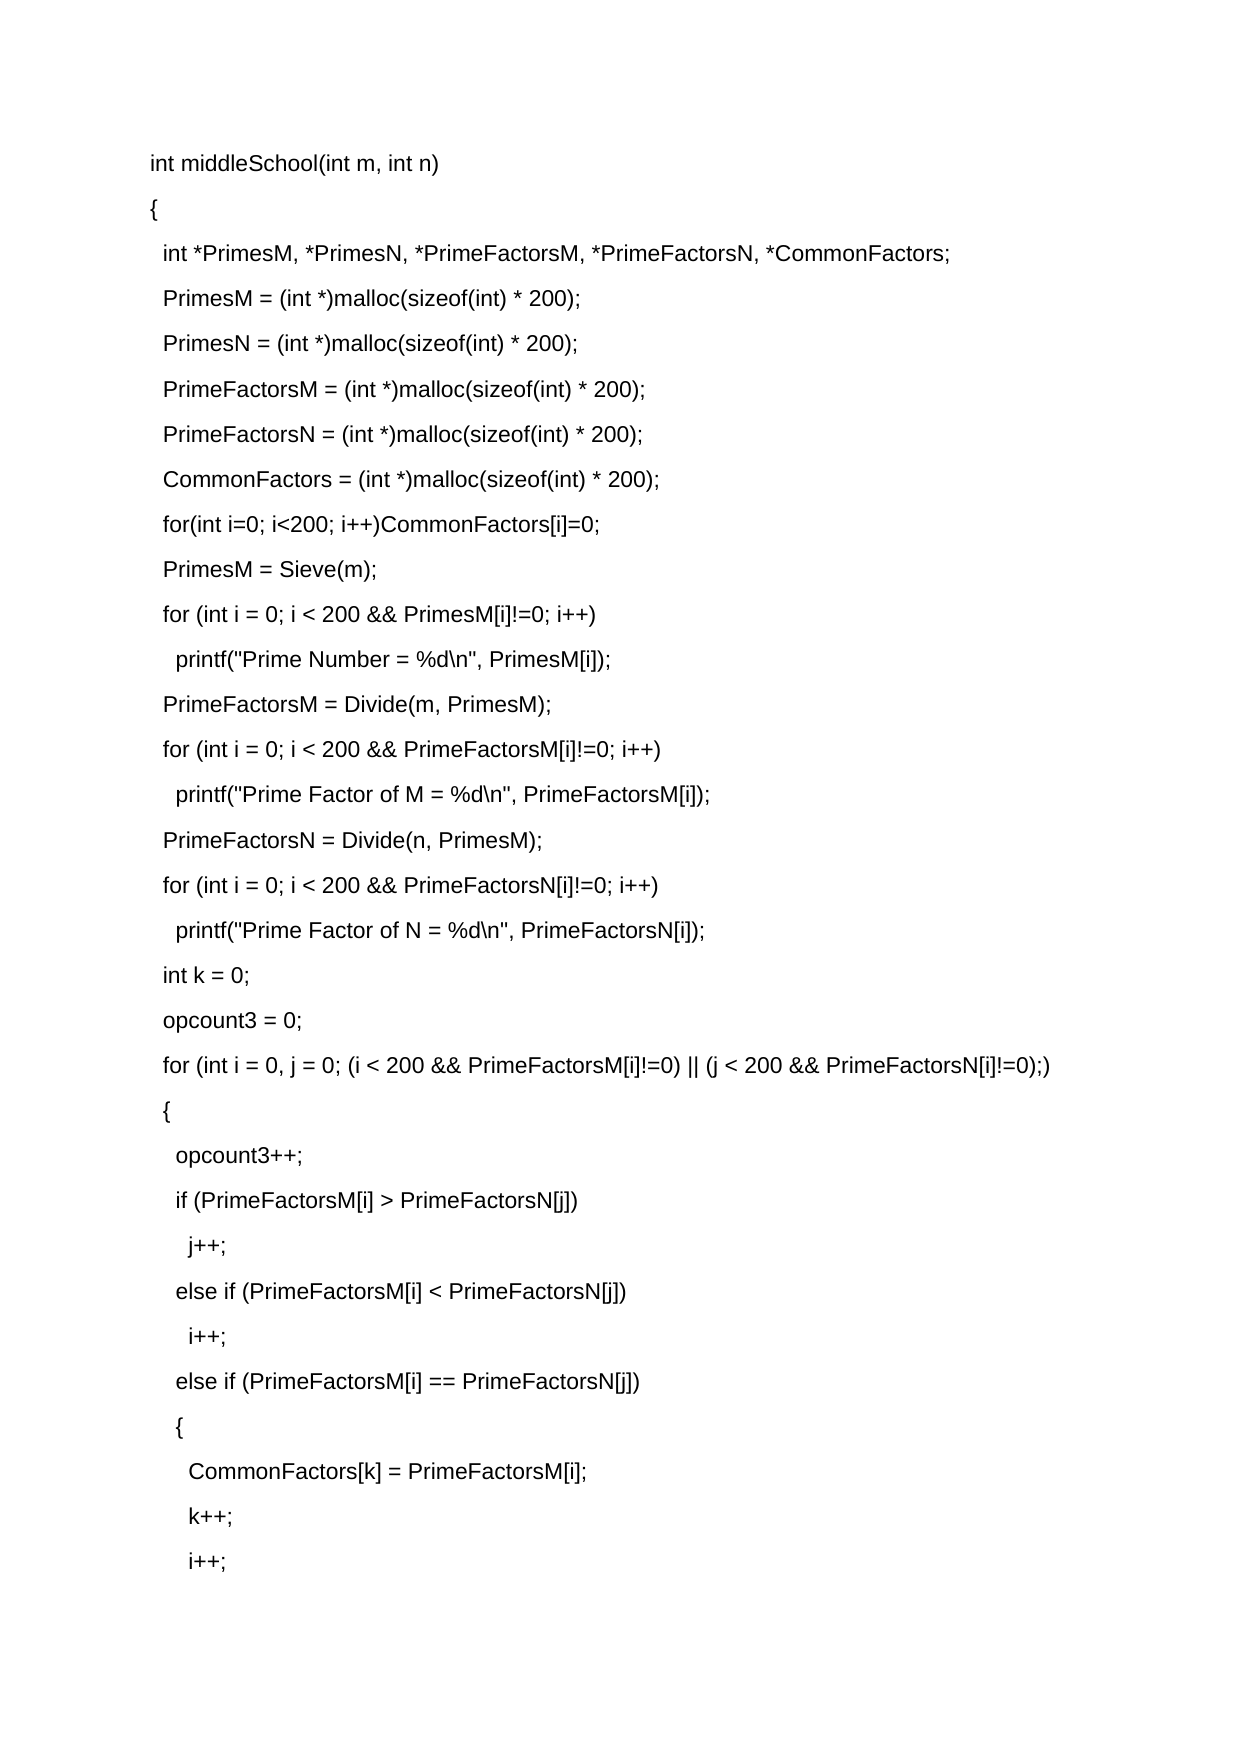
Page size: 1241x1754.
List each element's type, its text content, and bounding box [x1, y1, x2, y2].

text printf("Prime Number = %d\n", PrimesM[i]); [150, 646, 1090, 672]
text CommonFactors[k] = PrimeFactorsM[i]; [150, 1458, 1090, 1484]
text { [150, 1097, 1090, 1123]
text printf("Prime Factor of M = %d\n", PrimeFactorsM[i]); [150, 781, 1090, 808]
text else if (PrimeFactorsM[i] == PrimeFactorsN[j]) [150, 1368, 1090, 1394]
text PrimesM = Sieve(m); [150, 556, 1090, 582]
text for (int i = 0; i < 200 && PrimeFactorsN[i]!=0; i++) [150, 872, 1090, 898]
text for(int i=0; i<200; i++)CommonFactors[i]=0; [150, 511, 1090, 537]
text k++; [150, 1503, 1090, 1529]
text { [150, 195, 1090, 221]
text int *PrimesM, *PrimesN, *PrimeFactorsM, *PrimeFactorsN, *CommonFactors; [150, 240, 1090, 267]
text PrimeFactorsM = (int *)malloc(sizeof(int) * 200); [150, 376, 1090, 402]
text for (int i = 0; i < 200 && PrimeFactorsM[i]!=0; i++) [150, 736, 1090, 763]
text PrimesM = (int *)malloc(sizeof(int) * 200); [150, 285, 1090, 312]
text int k = 0; [150, 962, 1090, 988]
text opcount3++; [150, 1142, 1090, 1169]
text PrimeFactorsN = (int *)malloc(sizeof(int) * 200); [150, 421, 1090, 447]
text j++; [150, 1232, 1090, 1259]
text PrimesN = (int *)malloc(sizeof(int) * 200); [150, 330, 1090, 357]
text else if (PrimeFactorsM[i] < PrimeFactorsN[j]) [150, 1278, 1090, 1304]
text PrimeFactorsN = Divide(n, PrimesM); [150, 827, 1090, 853]
text opcount3 = 0; [150, 1007, 1090, 1033]
text PrimeFactorsM = Divide(m, PrimesM); [150, 691, 1090, 718]
text for (int i = 0, j = 0; (i < 200 && PrimeFactorsM[i]!=0) || (j < 200 && PrimeFactorsN[i]!=0);) [150, 1052, 1090, 1078]
text if (PrimeFactorsM[i] > PrimeFactorsN[j]) [150, 1187, 1090, 1214]
text for (int i = 0; i < 200 && PrimesM[i]!=0; i++) [150, 601, 1090, 627]
text CommonFactors = (int *)malloc(sizeof(int) * 200); [150, 466, 1090, 492]
text i++; [150, 1323, 1090, 1349]
text int middleSchool(int m, int n) [150, 150, 1090, 176]
text { [150, 1413, 1090, 1439]
text i++; [150, 1548, 1090, 1574]
text printf("Prime Factor of N = %d\n", PrimeFactorsN[i]); [150, 917, 1090, 943]
